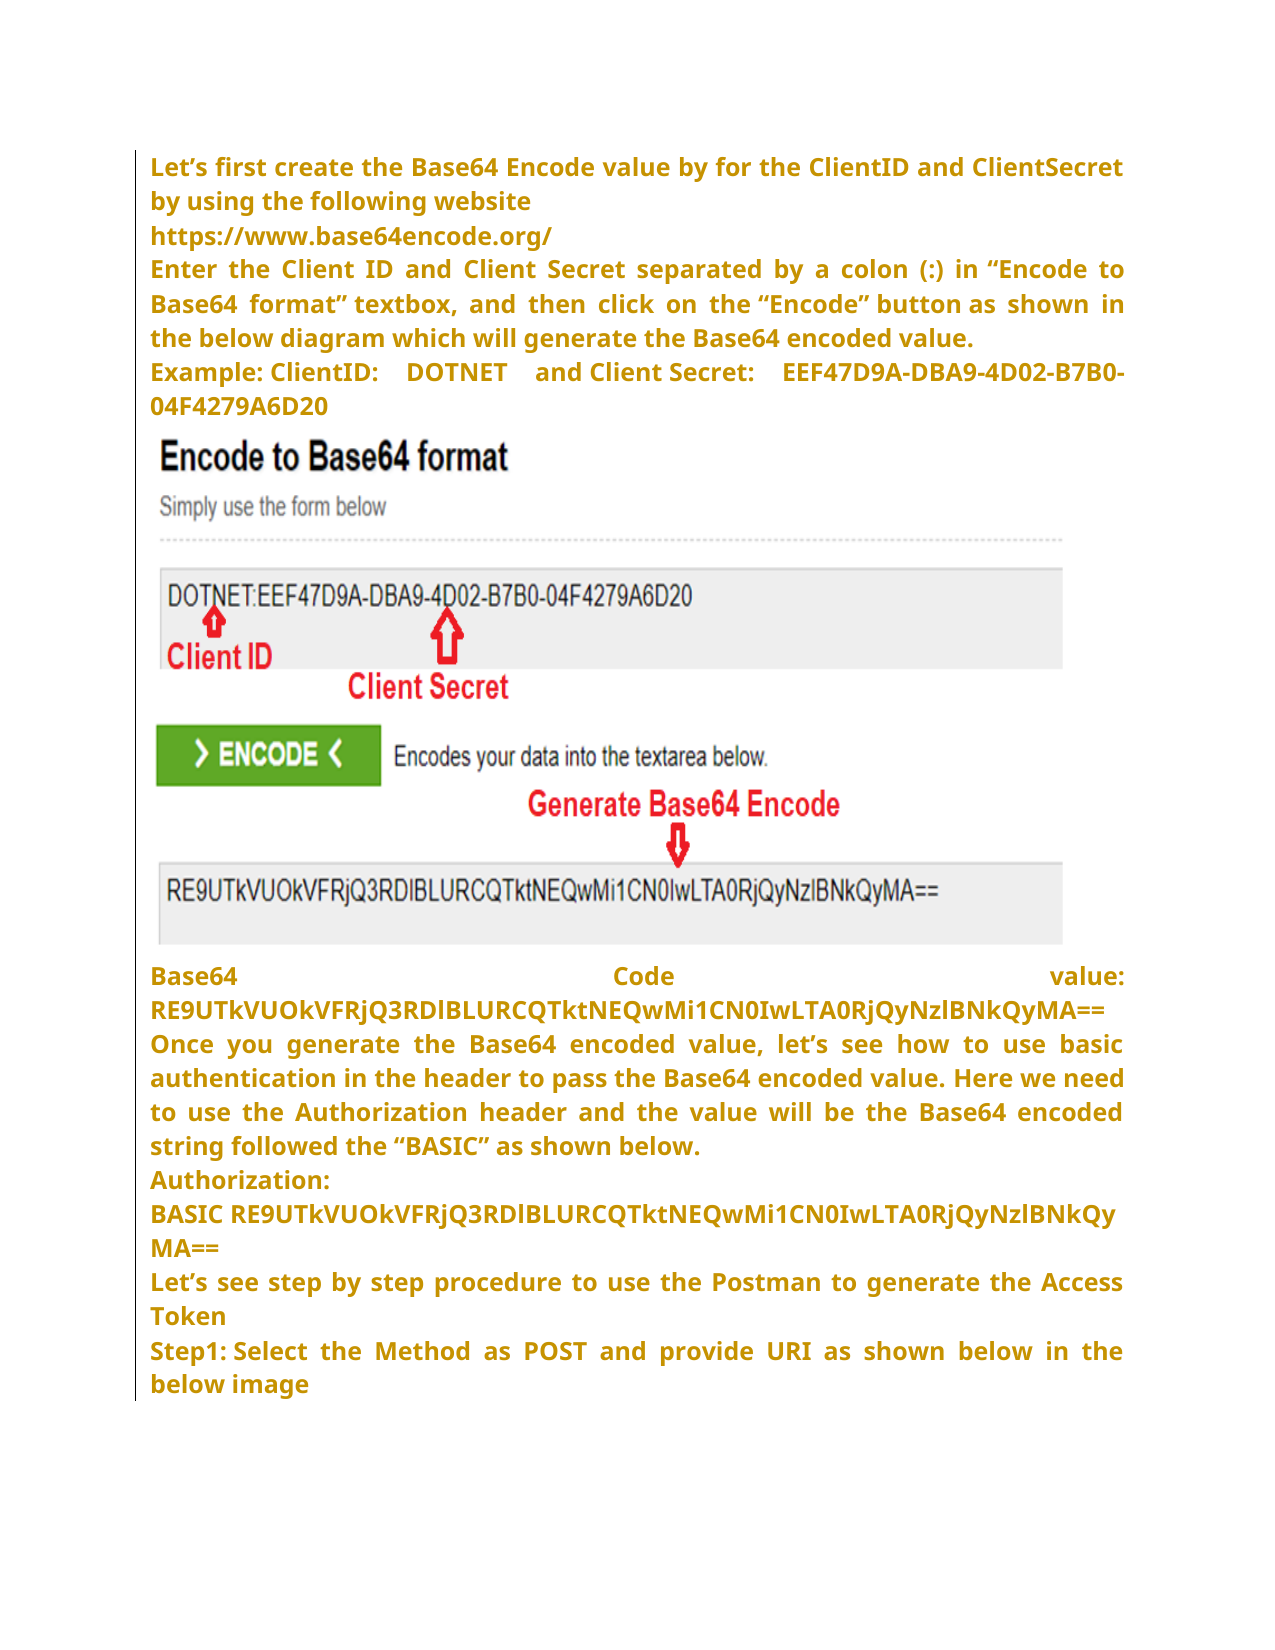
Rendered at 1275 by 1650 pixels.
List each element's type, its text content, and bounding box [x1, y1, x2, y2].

text https://www.base64encode.org/ [150, 218, 1125, 252]
text Authorization: BASIC RE9UTkVUOkVFRjQ3RDlBLURCQTktNEQwMi1CN0IwLTA0RjQyNzlBNkQyMA== [150, 1163, 1125, 1265]
picture [150, 422, 1063, 959]
text Once you generate the Base64 encoded value, let’s see how to use basic authentication in the header to pass the Base64 encoded value. Here we need to use the Authorization header and the value will be the Base64 encoded string followed the “BASIC” as shown below. [150, 1027, 1125, 1163]
text Let’s first create the Base64 Encode value by for the ClientID and ClientSecret by using the following website [150, 150, 1125, 218]
text Let’s see step by step procedure to use the Postman to generate the Access Token [150, 1265, 1125, 1333]
text Base64 Code value: RE9UTkVUOkVFRjQ3RDlBLURCQTktNEQwMi1CN0IwLTA0RjQyNzlBNkQyMA== [150, 958, 1125, 1027]
text Enter the Client ID and Client Secret separated by a colon (:) in “Encode to Base64 format” textbox, and then click on the “Encode” button as shown in the below diagram which will generate the Base64 encoded value. [150, 252, 1125, 354]
text Step1: Select the Method as POST and provide URI as shown below in the below image [150, 1333, 1125, 1401]
text Example: ClientID: DOTNET and Client Secret: EEF47D9A-DBA9-4D02-B7B0-04F4279A6D20 [150, 354, 1125, 422]
